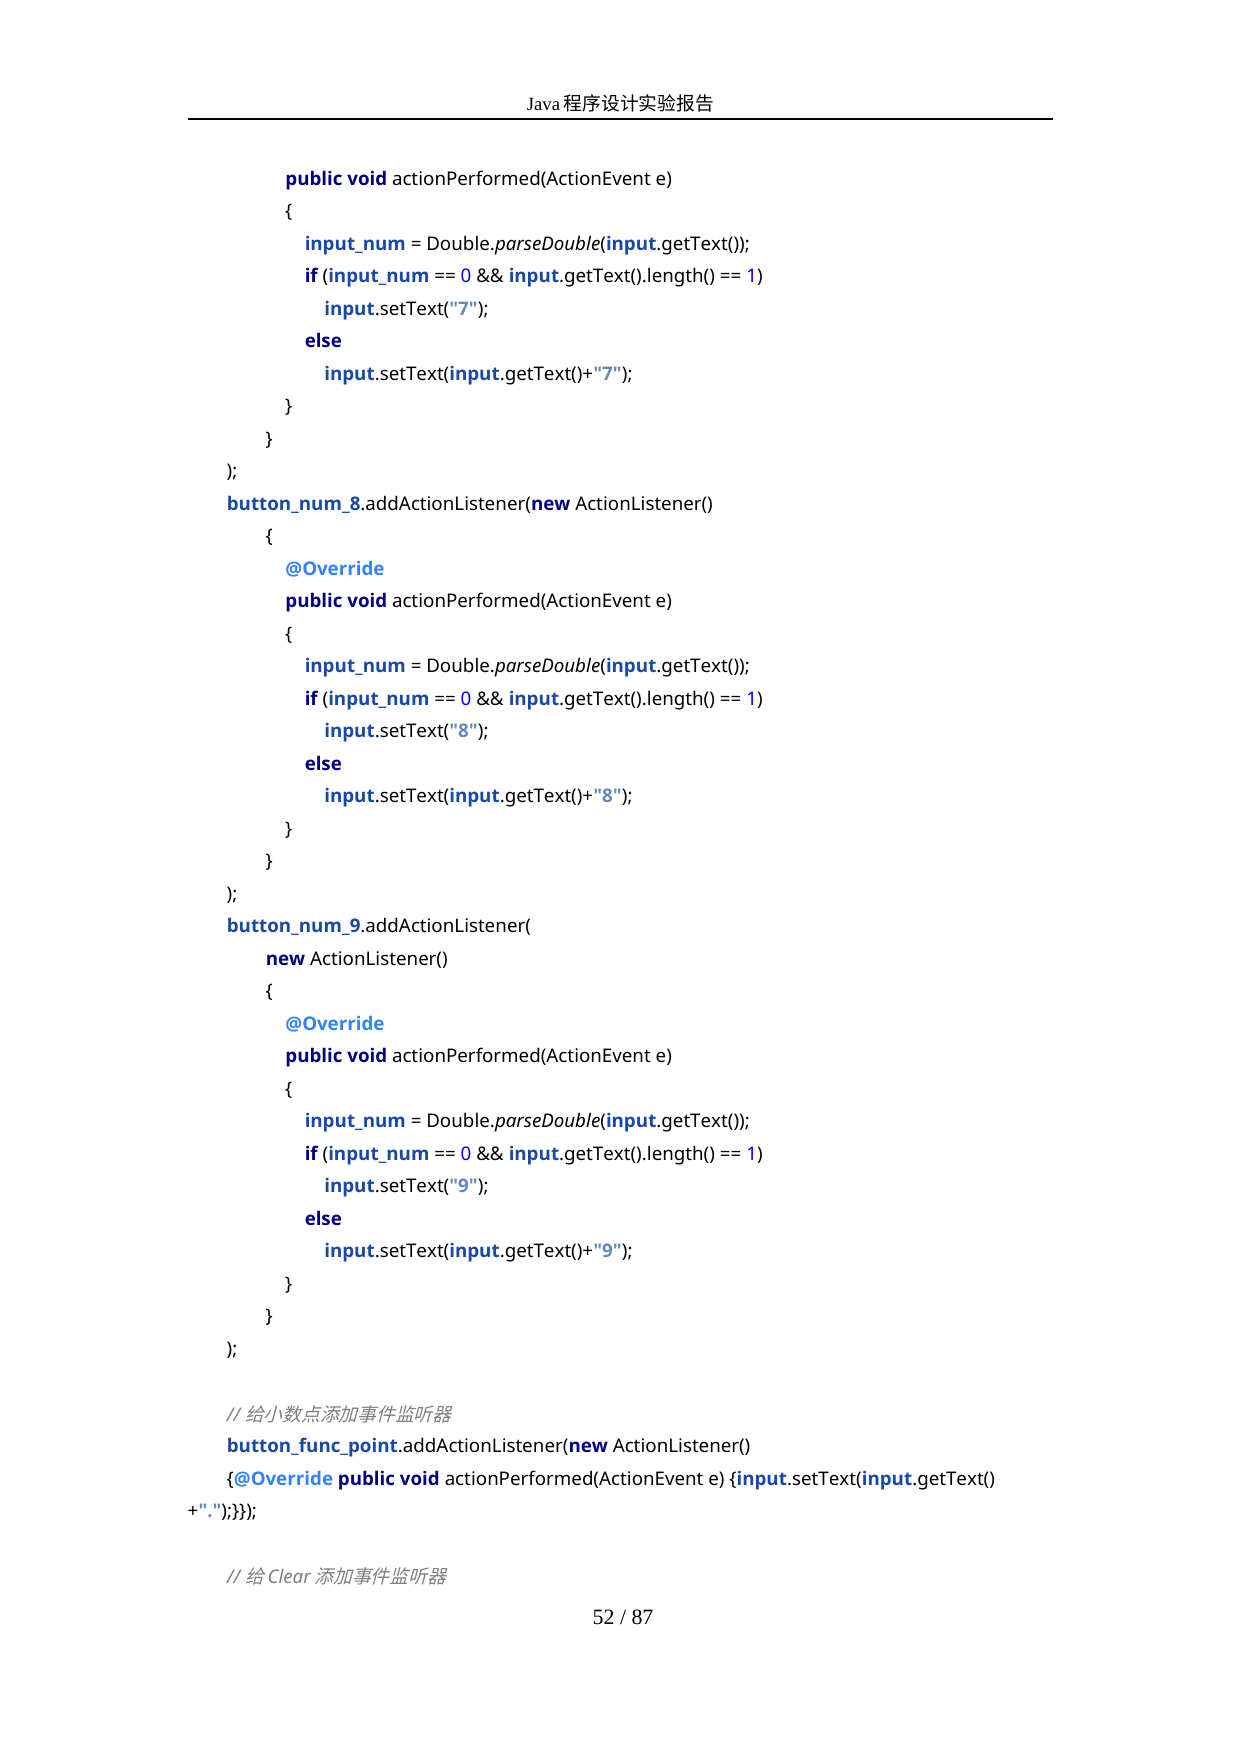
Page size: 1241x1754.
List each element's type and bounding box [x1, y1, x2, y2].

text [187, 162, 1053, 1592]
